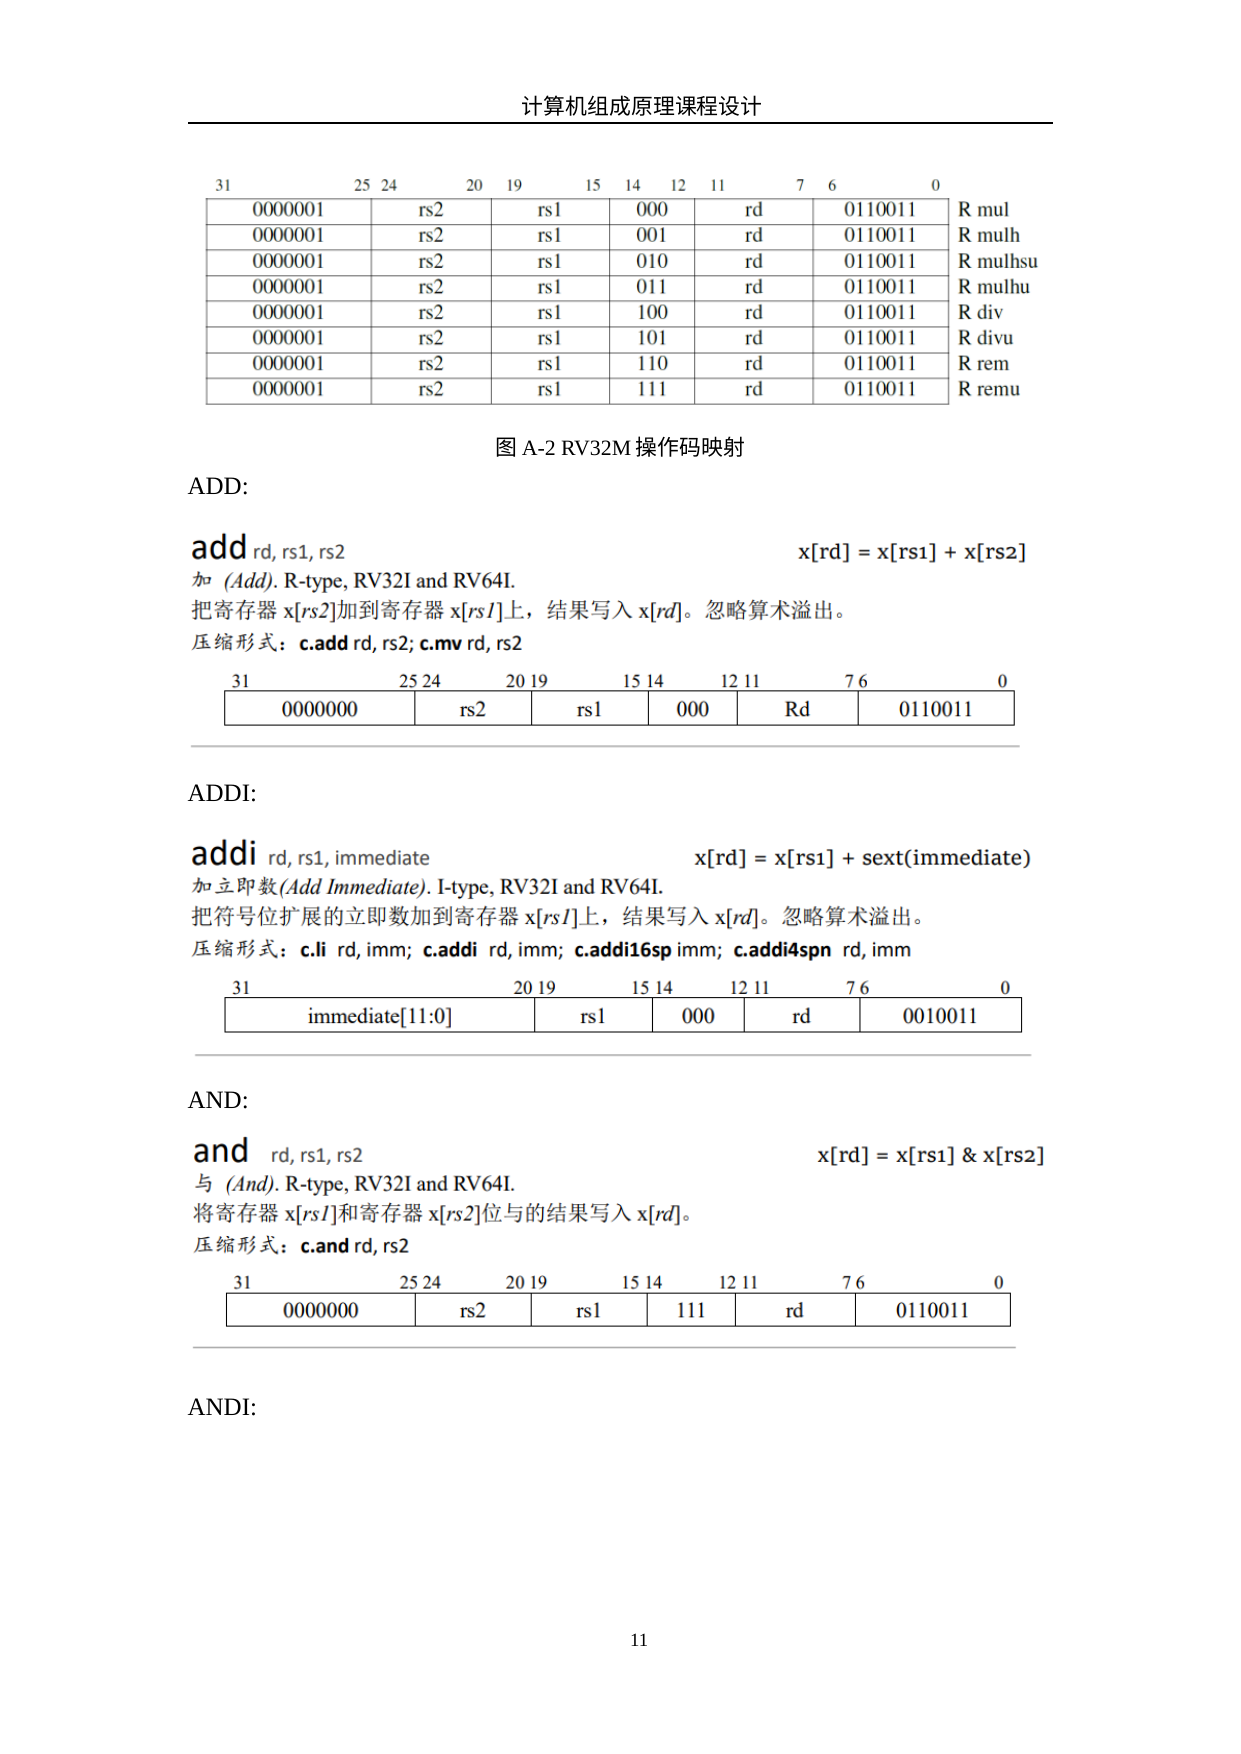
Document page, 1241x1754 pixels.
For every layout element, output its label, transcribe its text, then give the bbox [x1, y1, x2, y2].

text ADDI: [187, 776, 1053, 809]
text 图A-2 RV32M操作码映射 [187, 429, 1053, 462]
picture [187, 1133, 1053, 1373]
picture [187, 515, 1053, 763]
text AND: [187, 1083, 1053, 1116]
picture [187, 172, 1053, 412]
text ADD: [187, 469, 1053, 502]
picture [187, 824, 1044, 1068]
text ANDI: [187, 1390, 1053, 1423]
